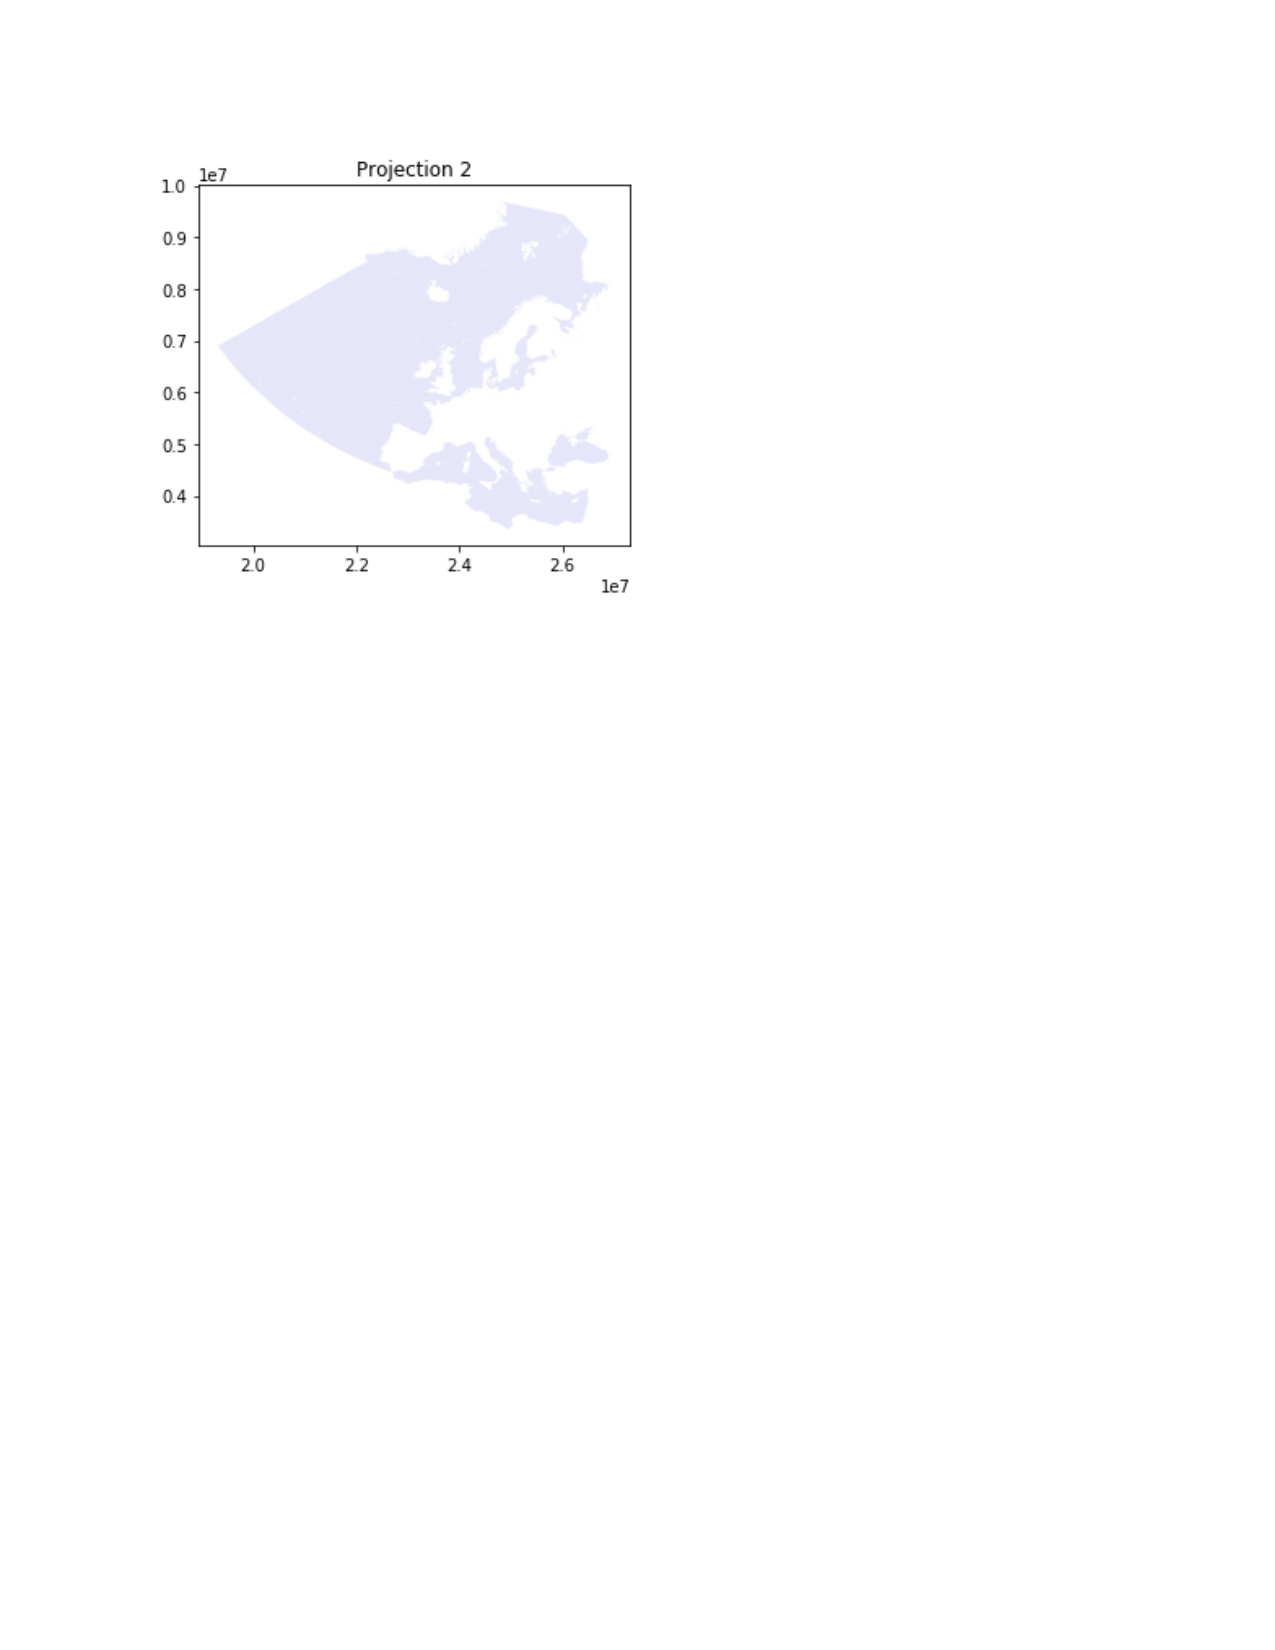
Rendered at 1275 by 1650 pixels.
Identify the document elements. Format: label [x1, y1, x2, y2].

picture [150, 150, 648, 606]
